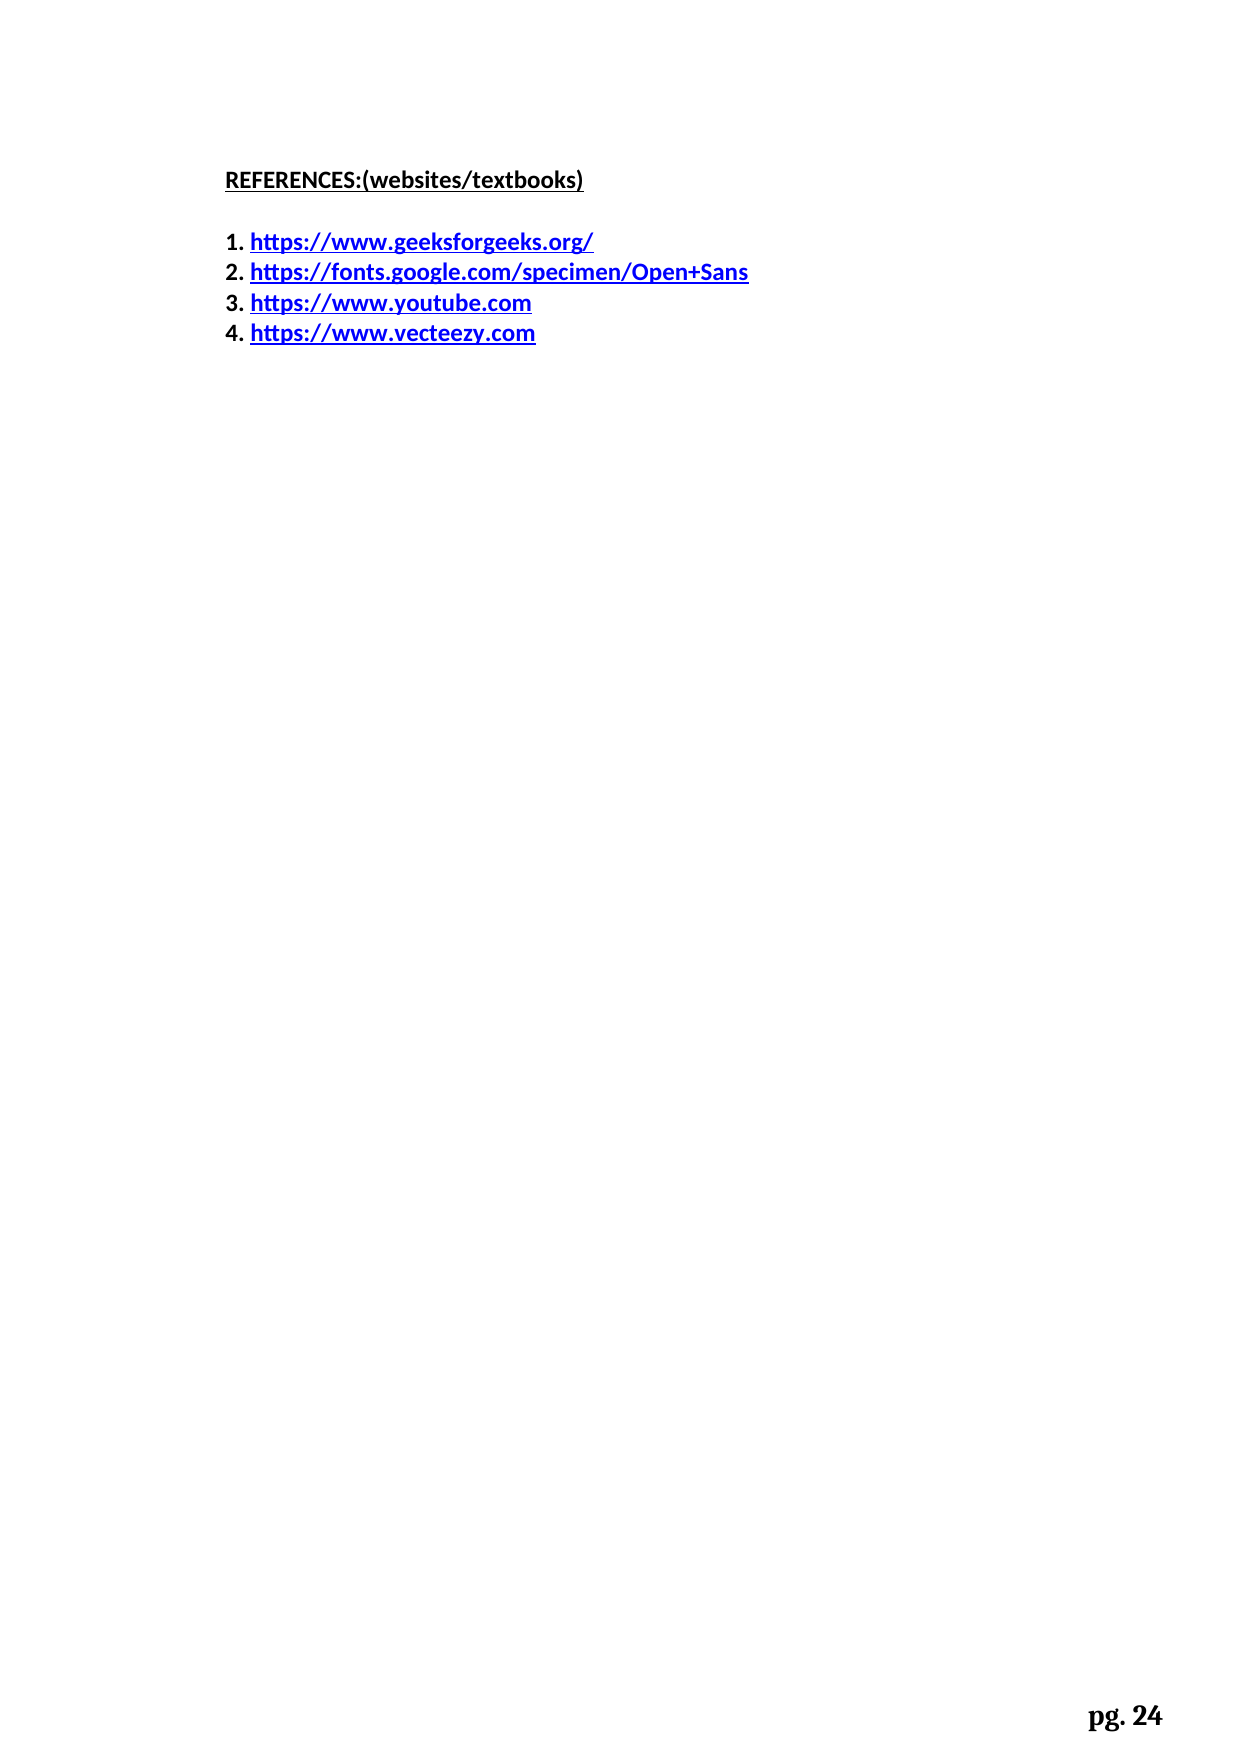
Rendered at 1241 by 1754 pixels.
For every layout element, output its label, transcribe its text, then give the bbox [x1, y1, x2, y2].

text 1. https://www.geeksforgeeks.org/ [225, 226, 1163, 256]
text 4. https://www.vecteezy.com [225, 317, 1163, 348]
text REFERENCES:(websites/textbooks) [225, 164, 1163, 195]
text 2. https://fonts.google.com/specimen/Open+Sans [225, 256, 1163, 287]
text 3. https://www.youtube.com [225, 287, 1163, 317]
